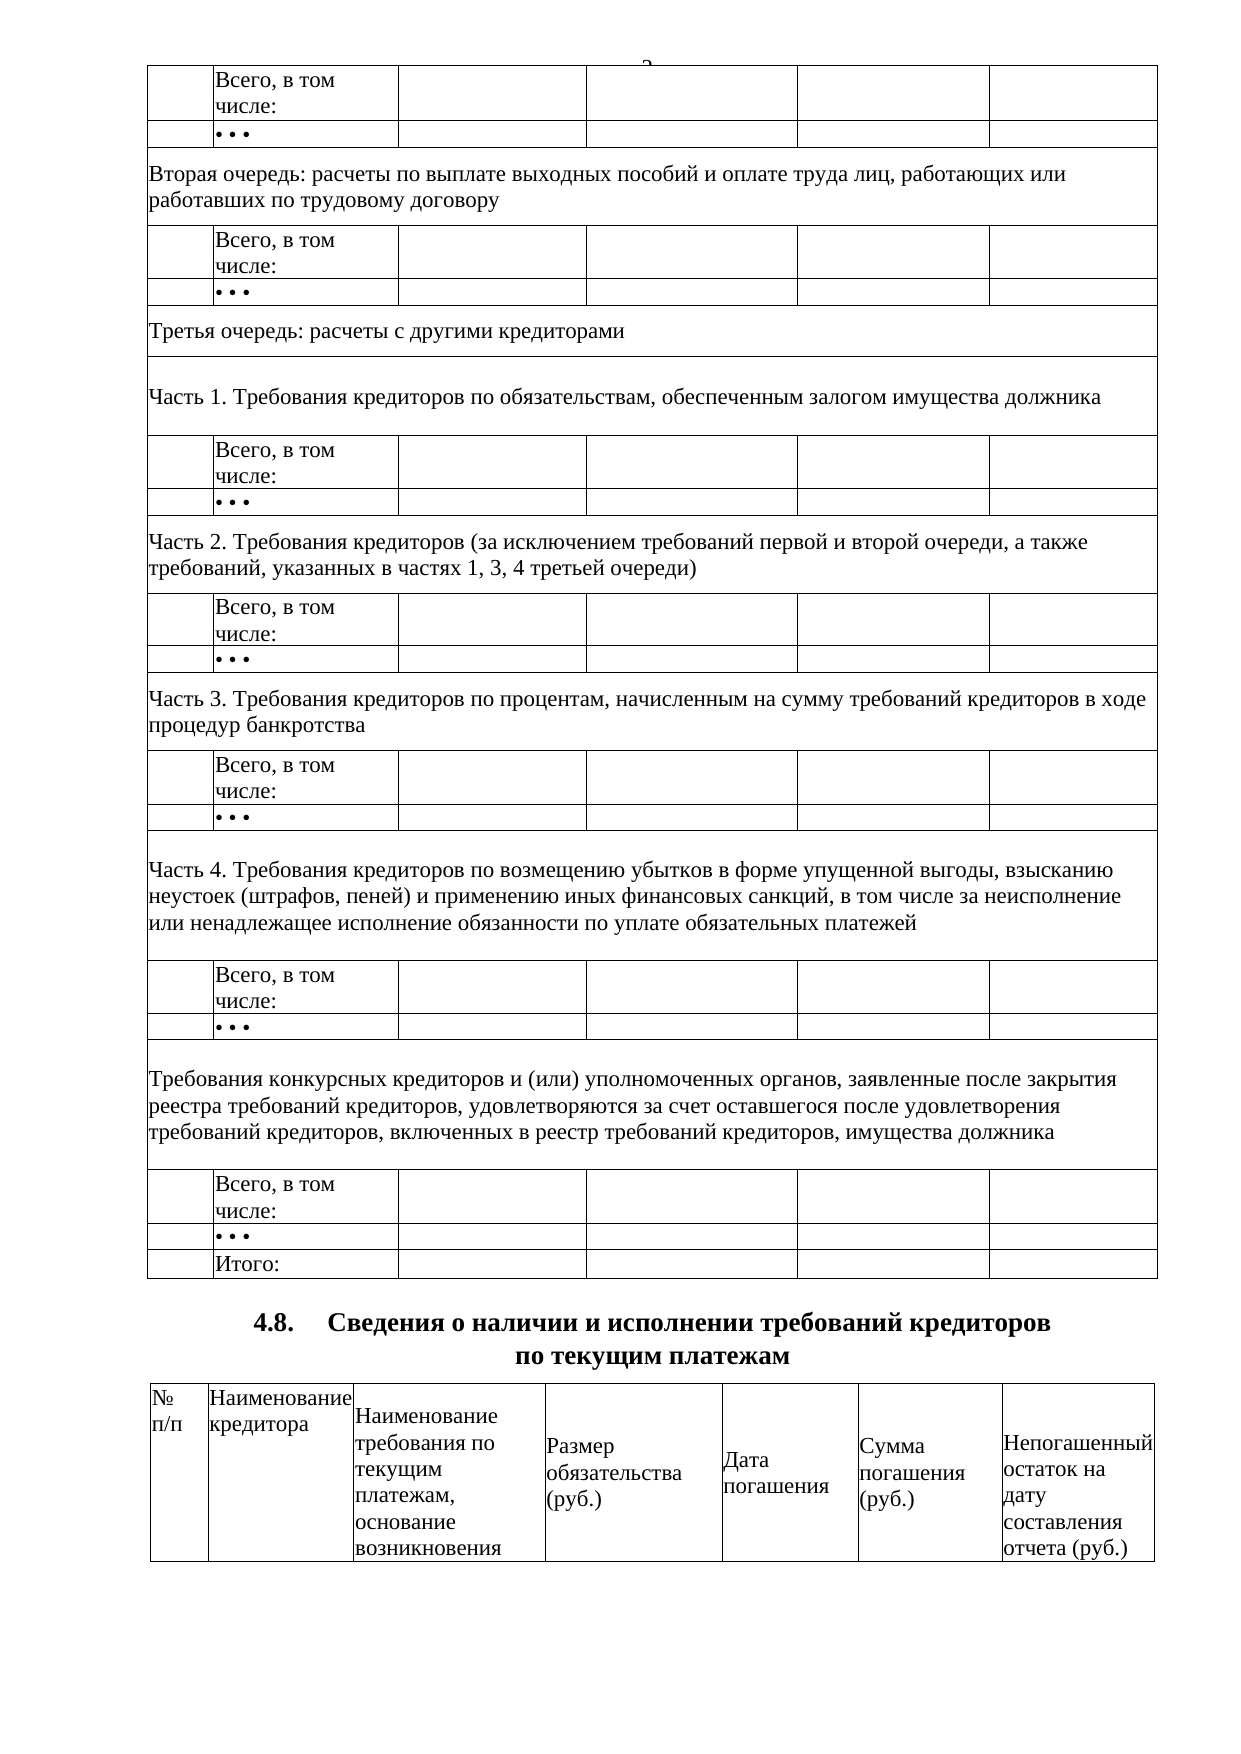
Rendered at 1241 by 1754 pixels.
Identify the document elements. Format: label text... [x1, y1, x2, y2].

table_cell • • • [214, 805, 398, 830]
table_cell Часть 1. Требования кредиторов по обязательствам, обеспеченным залогом имущества должника [148, 357, 1157, 435]
table_cell [990, 961, 1157, 1013]
table_header [148, 66, 213, 120]
table_cell [148, 436, 213, 488]
table_cell [587, 1014, 797, 1039]
table_cell [148, 961, 213, 1013]
table_cell [148, 1250, 213, 1278]
table_cell [587, 751, 797, 803]
table_cell [798, 1224, 989, 1249]
table_cell [990, 805, 1157, 830]
table_cell [587, 121, 797, 147]
table_cell [587, 489, 797, 515]
table_cell [399, 489, 586, 515]
table_cell [798, 646, 989, 672]
table_cell [990, 751, 1157, 803]
table_cell [399, 1014, 586, 1039]
table_cell [148, 805, 213, 830]
table_cell [399, 1224, 586, 1249]
table_header [399, 66, 586, 120]
table_cell Итого: [214, 1250, 398, 1278]
table_cell [798, 436, 989, 488]
table_cell Всего, в том числе: [214, 226, 398, 277]
table_cell [990, 594, 1157, 645]
table_cell [990, 1170, 1157, 1222]
table_header [990, 66, 1157, 120]
table_cell [399, 961, 586, 1013]
table_cell [399, 1170, 586, 1222]
table_cell [798, 1170, 989, 1222]
table_cell [148, 594, 213, 645]
table_cell • • • [214, 646, 398, 672]
table_cell [587, 961, 797, 1013]
table_cell [990, 121, 1157, 147]
table_cell [587, 279, 797, 304]
table_cell Всего, в том числе: [214, 961, 398, 1013]
table_cell Часть 2. Требования кредиторов (за исключением требований первой и второй очереди, а также требований, указанных в частях 1, 3, 4 третьей очереди) [148, 516, 1157, 592]
table_cell [587, 594, 797, 645]
table_cell [990, 1014, 1157, 1039]
table_header Наименование требования по текущим платежам, основание возникновения [354, 1384, 545, 1561]
table_cell [798, 226, 989, 277]
table_cell Третья очередь: расчеты с другими кредиторами [148, 306, 1157, 356]
table_cell [990, 646, 1157, 672]
list Сведения о наличии и исполнении требований кредиторов по текущим платежам [136, 1306, 1169, 1370]
table_header Непогашенный остаток на дату составления отчета (руб.) [1003, 1384, 1154, 1561]
table_cell Часть 3. Требования кредиторов по процентам, начисленным на сумму требований кредиторов в ходе процедур банкротства [148, 673, 1157, 750]
table_cell [990, 279, 1157, 304]
table_cell [587, 226, 797, 277]
table_cell [399, 436, 586, 488]
table_cell [399, 1250, 586, 1278]
table_cell [148, 226, 213, 277]
table_header Дата погашения [723, 1384, 858, 1561]
table_cell [798, 489, 989, 515]
table_cell Часть 4. Требования кредиторов по возмещению убытков в форме упущенной выгоды, взысканию неустоек (штрафов, пеней) и применению иных финансовых санкций, в том числе за неисполнение или ненадлежащее исполнение обязанности по уплате обязательных платежей [148, 831, 1157, 960]
table_cell [798, 1014, 989, 1039]
table_cell Требования конкурсных кредиторов и (или) уполномоченных органов, заявленные после закрытия реестра требований кредиторов, удовлетворяются за счет оставшегося после удовлетворения требований кредиторов, включенных в реестр требований кредиторов, имущества должника [148, 1040, 1157, 1169]
table_cell • • • [214, 1014, 398, 1039]
table_cell [798, 121, 989, 147]
table_cell [399, 226, 586, 277]
table_cell [798, 805, 989, 830]
table_cell [399, 646, 586, 672]
table_cell Всего, в том числе: [214, 1170, 398, 1222]
table_cell [990, 226, 1157, 277]
table_cell [587, 805, 797, 830]
table_cell [798, 594, 989, 645]
table_cell [148, 489, 213, 515]
table_cell • • • [214, 1224, 398, 1249]
table_cell [399, 279, 586, 304]
table_header [587, 66, 797, 120]
table_cell Вторая очередь: расчеты по выплате выходных пособий и оплате труда лиц, работающих или работавших по трудовому договору [148, 148, 1157, 225]
table_cell [148, 121, 213, 147]
table_cell [148, 279, 213, 304]
table_cell [587, 436, 797, 488]
table_cell Всего, в том числе: [214, 436, 398, 488]
table_cell [990, 1224, 1157, 1249]
table_cell [990, 489, 1157, 515]
table_cell [798, 751, 989, 803]
table_cell [399, 594, 586, 645]
table_header Всего, в том числе: [214, 66, 398, 120]
table_cell [798, 1250, 989, 1278]
table_cell [399, 805, 586, 830]
table_header Наименование кредитора [209, 1384, 353, 1561]
table_cell • • • [214, 121, 398, 147]
table_cell [148, 1170, 213, 1222]
table_cell [798, 279, 989, 304]
table_cell Всего, в том числе: [214, 594, 398, 645]
table_cell [148, 646, 213, 672]
table_cell [148, 1224, 213, 1249]
table_cell [990, 1250, 1157, 1278]
table_cell [148, 751, 213, 803]
table_cell [990, 436, 1157, 488]
table_cell [587, 1170, 797, 1222]
table_cell [587, 1224, 797, 1249]
table_header Размер обязательства (руб.) [546, 1384, 722, 1561]
table_cell [587, 1250, 797, 1278]
table_cell [399, 121, 586, 147]
table_cell [798, 961, 989, 1013]
table_cell [399, 751, 586, 803]
table_header Сумма погашения (руб.) [859, 1384, 1002, 1561]
table_cell Всего, в том числе: [214, 751, 398, 803]
table_header [798, 66, 989, 120]
table_header № п/п [151, 1384, 208, 1561]
table_cell [587, 646, 797, 672]
table_cell • • • [214, 489, 398, 515]
table_cell • • • [214, 279, 398, 304]
table_cell [148, 1014, 213, 1039]
